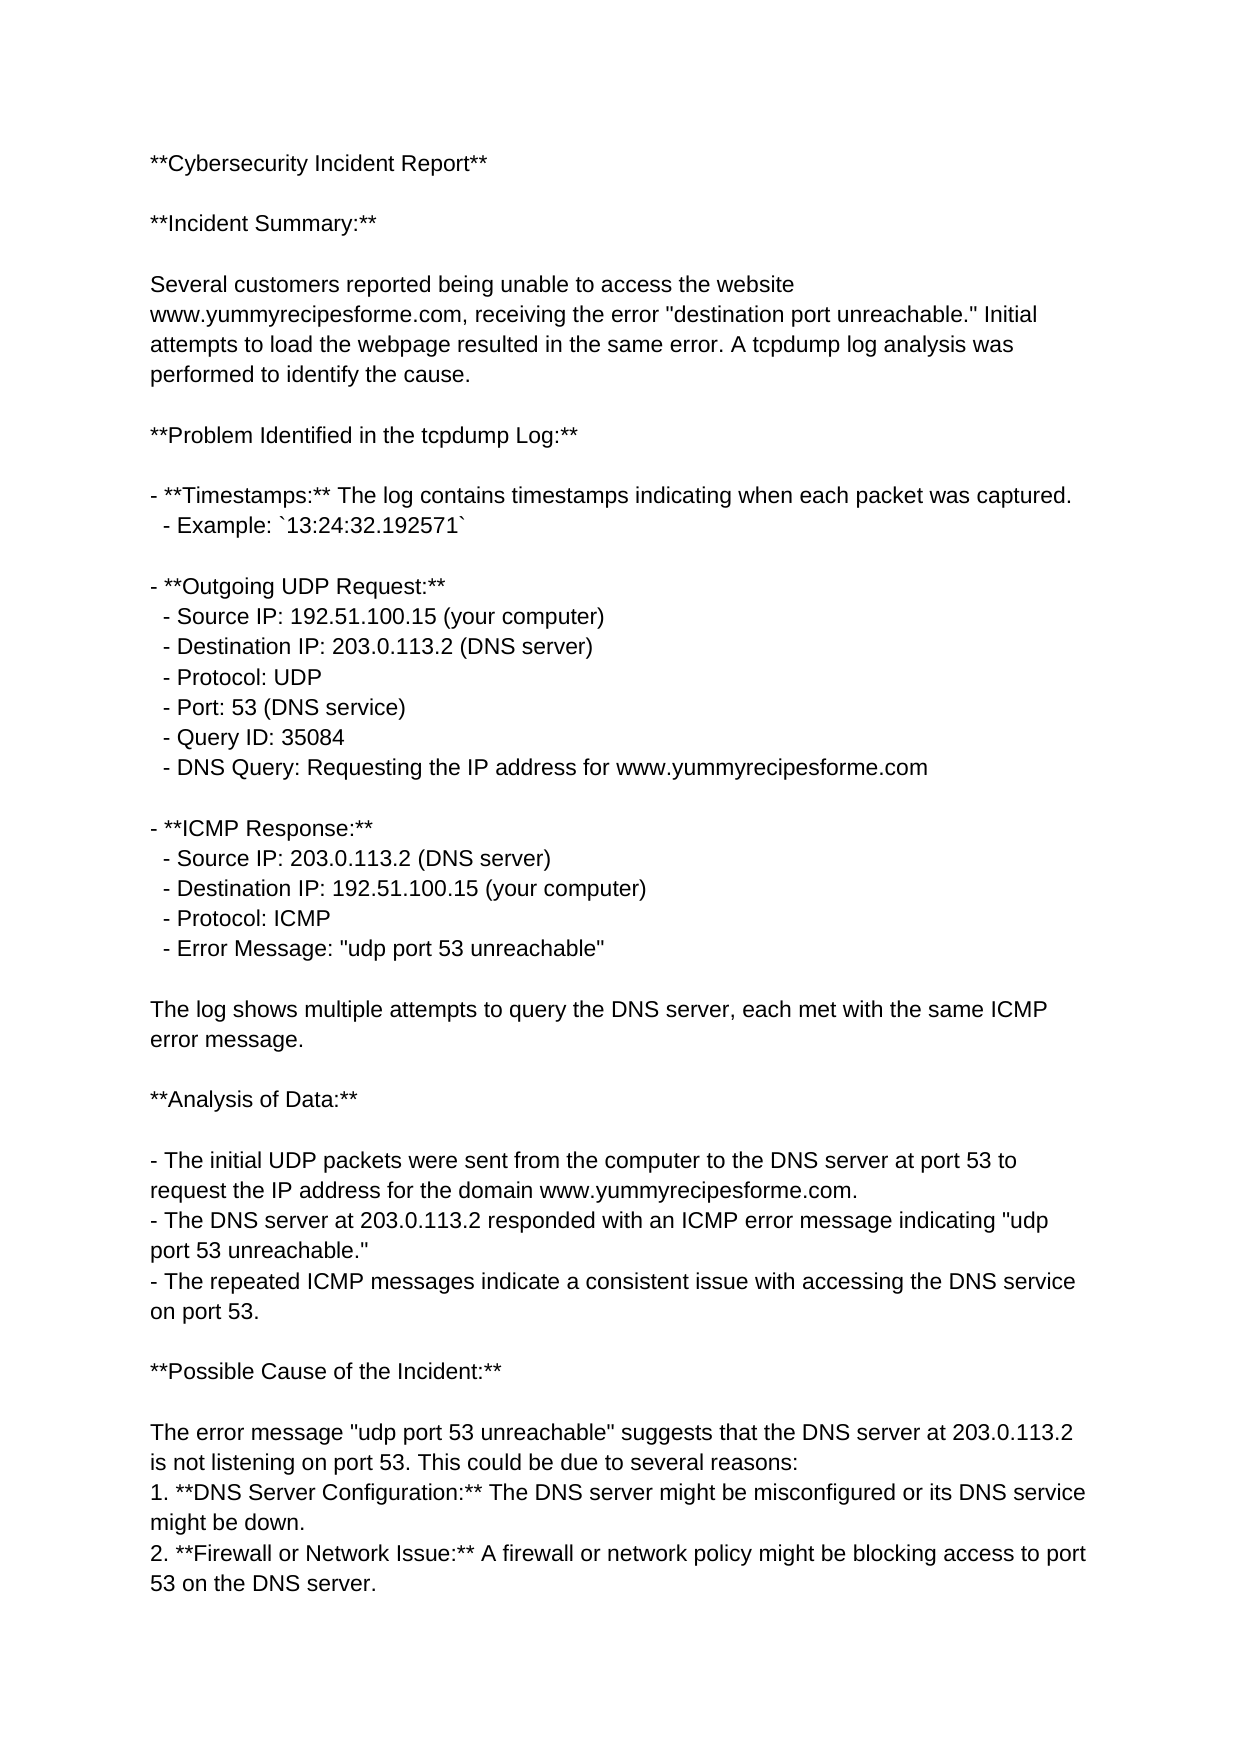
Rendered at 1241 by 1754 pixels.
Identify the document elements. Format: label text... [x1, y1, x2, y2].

text The error message "udp port 53 unreachable" suggests that the DNS server at 203.0.113.2 is not listening on port 53. This could be due to several reasons: [150, 1419, 1090, 1475]
text - Destination IP: 203.0.113.2 (DNS server) [150, 633, 1090, 660]
text - Query ID: 35084 [150, 724, 1090, 750]
text - Example: `13:24:32.192571` [150, 512, 1090, 539]
text - Destination IP: 192.51.100.15 (your computer) [150, 875, 1090, 901]
text - **ICMP Response:** [150, 814, 1090, 841]
text **Problem Identified in the tcpdump Log:** [150, 422, 1090, 448]
text **Possible Cause of the Incident:** [150, 1358, 1090, 1385]
text - Port: 53 (DNS service) [150, 694, 1090, 720]
text - The DNS server at 203.0.113.2 responded with an ICMP error message indicating "udp port 53 unreachable." [150, 1207, 1090, 1264]
text **Cybersecurity Incident Report** [150, 150, 1090, 176]
text 2. **Firewall or Network Issue:** A firewall or network policy might be blocking access to port 53 on the DNS server. [150, 1539, 1090, 1596]
text - The repeated ICMP messages indicate a consistent issue with accessing the DNS service on port 53. [150, 1268, 1090, 1324]
text - Error Message: "udp port 53 unreachable" [150, 935, 1090, 962]
text - DNS Query: Requesting the IP address for www.yummyrecipesforme.com [150, 754, 1090, 781]
text - Source IP: 203.0.113.2 (DNS server) [150, 845, 1090, 871]
text - Source IP: 192.51.100.15 (your computer) [150, 603, 1090, 629]
text - Protocol: ICMP [150, 905, 1090, 932]
text 1. **DNS Server Configuration:** The DNS server might be misconfigured or its DNS service might be down. [150, 1479, 1090, 1536]
text **Incident Summary:** [150, 210, 1090, 237]
text - Protocol: UDP [150, 663, 1090, 690]
text Several customers reported being unable to access the website www.yummyrecipesforme.com, receiving the error "destination port unreachable." Initial attempts to load the webpage resulted in the same error. A tcpdump log analysis was performed to identify the cause. [150, 271, 1090, 388]
text - **Timestamps:** The log contains timestamps indicating when each packet was captured. [150, 482, 1090, 509]
text - The initial UDP packets were sent from the computer to the DNS server at port 53 to request the IP address for the domain www.yummyrecipesforme.com. [150, 1147, 1090, 1203]
text - **Outgoing UDP Request:** [150, 573, 1090, 599]
text **Analysis of Data:** [150, 1086, 1090, 1113]
text The log shows multiple attempts to query the DNS server, each met with the same ICMP error message. [150, 996, 1090, 1052]
